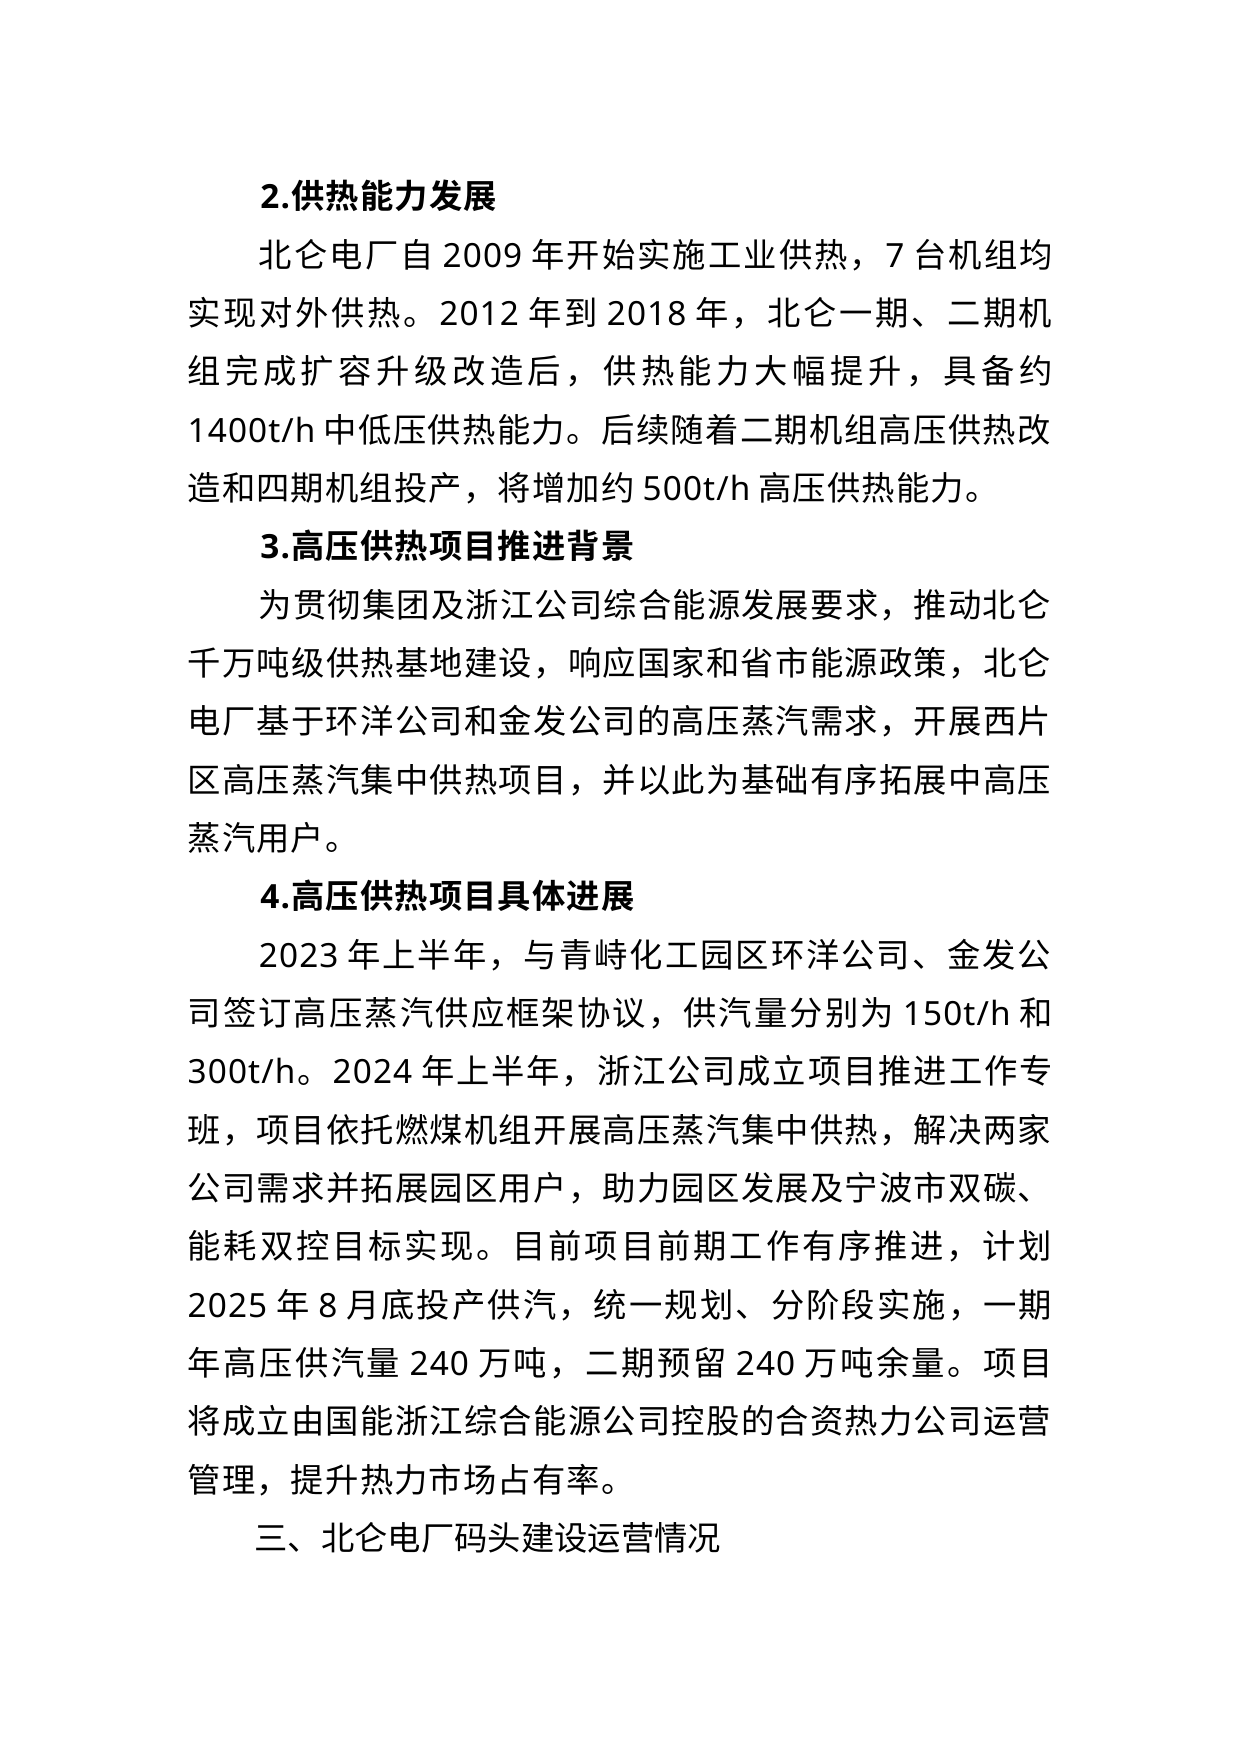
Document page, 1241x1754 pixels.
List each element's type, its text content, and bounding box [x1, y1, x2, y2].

text 三、北仑电厂码头建设运营情况 [187, 1504, 1053, 1569]
text 4.高压供热项目具体进展 [187, 862, 1053, 920]
text 2023年上半年，与青峙化工园区环洋公司、金发公司签订高压蒸汽供应框架协议，供汽量分别为150t/h和300t/h。2024年上半年，浙江公司成立项目推进工作专班，项目依托燃煤机组开展高压蒸汽集中供热，解决两家公司需求并拓展园区用户，助力园区发展及宁波市双碳、能耗双控目标实现。目前项目前期工作有序推进，计划2025年8月底投产供汽，统一规划、分阶段实施，一期年高压供汽量240万吨，二期预留240万吨余量。项目将成立由国能浙江综合能源公司控股的合资热力公司运营管理，提升热力市场占有率。 [187, 920, 1053, 1504]
text 3.高压供热项目推进背景 [187, 512, 1053, 570]
text 2.供热能力发展 [187, 162, 1053, 220]
text 为贯彻集团及浙江公司综合能源发展要求，推动北仑千万吨级供热基地建设，响应国家和省市能源政策，北仑电厂基于环洋公司和金发公司的高压蒸汽需求，开展西片区高压蒸汽集中供热项目，并以此为基础有序拓展中高压蒸汽用户。 [187, 570, 1053, 862]
text 北仑电厂自2009年开始实施工业供热，7台机组均实现对外供热。2012年到2018年，北仑一期、二期机组完成扩容升级改造后，供热能力大幅提升，具备约1400t/h中低压供热能力。后续随着二期机组高压供热改造和四期机组投产，将增加约500t/h高压供热能力。 [187, 220, 1053, 512]
